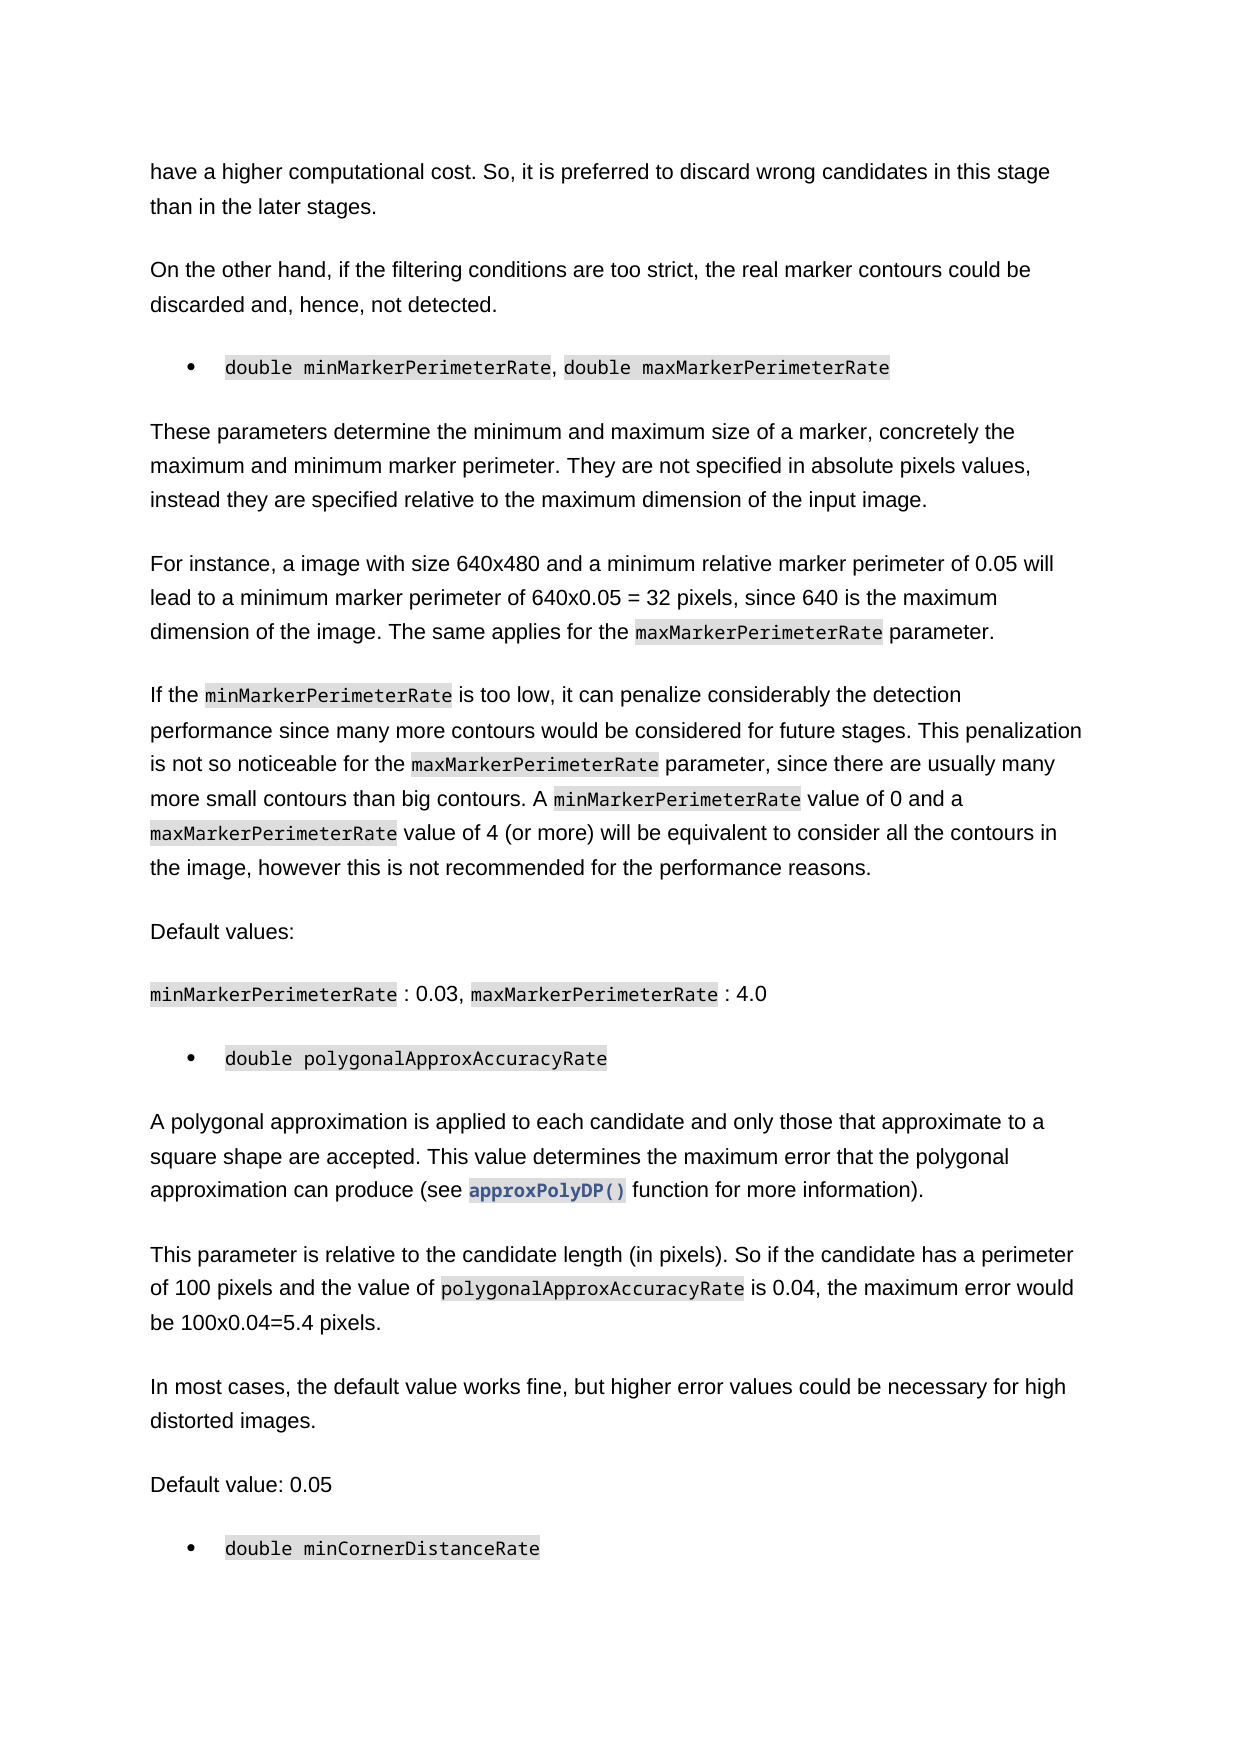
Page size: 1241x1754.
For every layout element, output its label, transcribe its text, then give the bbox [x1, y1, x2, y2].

text If the minMarkerPerimeterRate is too low, it can penalize considerably the detection performance since many more contours would be considered for future stages. This penalization is not so noticeable for the maxMarkerPerimeterRate parameter, since there are usually many more small contours than big contours. A minMarkerPerimeterRate value of 0 and a maxMarkerPerimeterRate value of 4 (or more) will be equivalent to consider all the contours in the image, however this is not recommended for the performance reasons. [150, 674, 1090, 880]
text This parameter is relative to the candidate length (in pixels). So if the candidate has a perimeter of 100 pixels and the value of polygonalApproxAccuracyRate is 0.04, the maximum error would be 100x0.04=5.4 pixels. [150, 1232, 1090, 1335]
text Default values: [150, 909, 1090, 944]
list double minCornerDistanceRate [187, 1526, 1090, 1560]
text Default value: 0.05 [150, 1462, 1090, 1497]
text These parameters determine the minimum and maximum size of a marker, concretely the maximum and minimum marker perimeter. They are not specified in absolute pixels values, instead they are specified relative to the maximum dimension of the input image. [150, 409, 1090, 512]
text On the other hand, if the filtering conditions are too strict, the real marker contours could be discarded and, hence, not detected. [150, 248, 1090, 317]
text A polygonal approximation is applied to each candidate and only those that approximate to a square shape are accepted. This value determines the maximum error that the polygonal approximation can produce (see approxPolyDP() function for more information). [150, 1100, 1090, 1203]
text In most cases, the default value works fine, but higher error values could be necessary for high distorted images. [150, 1364, 1090, 1433]
list double minMarkerPerimeterRate, double maxMarkerPerimeterRate [187, 346, 1090, 380]
text minMarkerPerimeterRate : 0.03, maxMarkerPerimeterRate : 4.0 [150, 973, 1090, 1007]
text For instance, a image with size 640x480 and a minimum relative marker perimeter of 0.05 will lead to a minimum marker perimeter of 640x0.05 = 32 pixels, since 640 is the maximum dimension of the image. The same applies for the maxMarkerPerimeterRate parameter. [150, 542, 1090, 645]
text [150, 150, 1090, 219]
list double polygonalApproxAccuracyRate [187, 1036, 1090, 1071]
